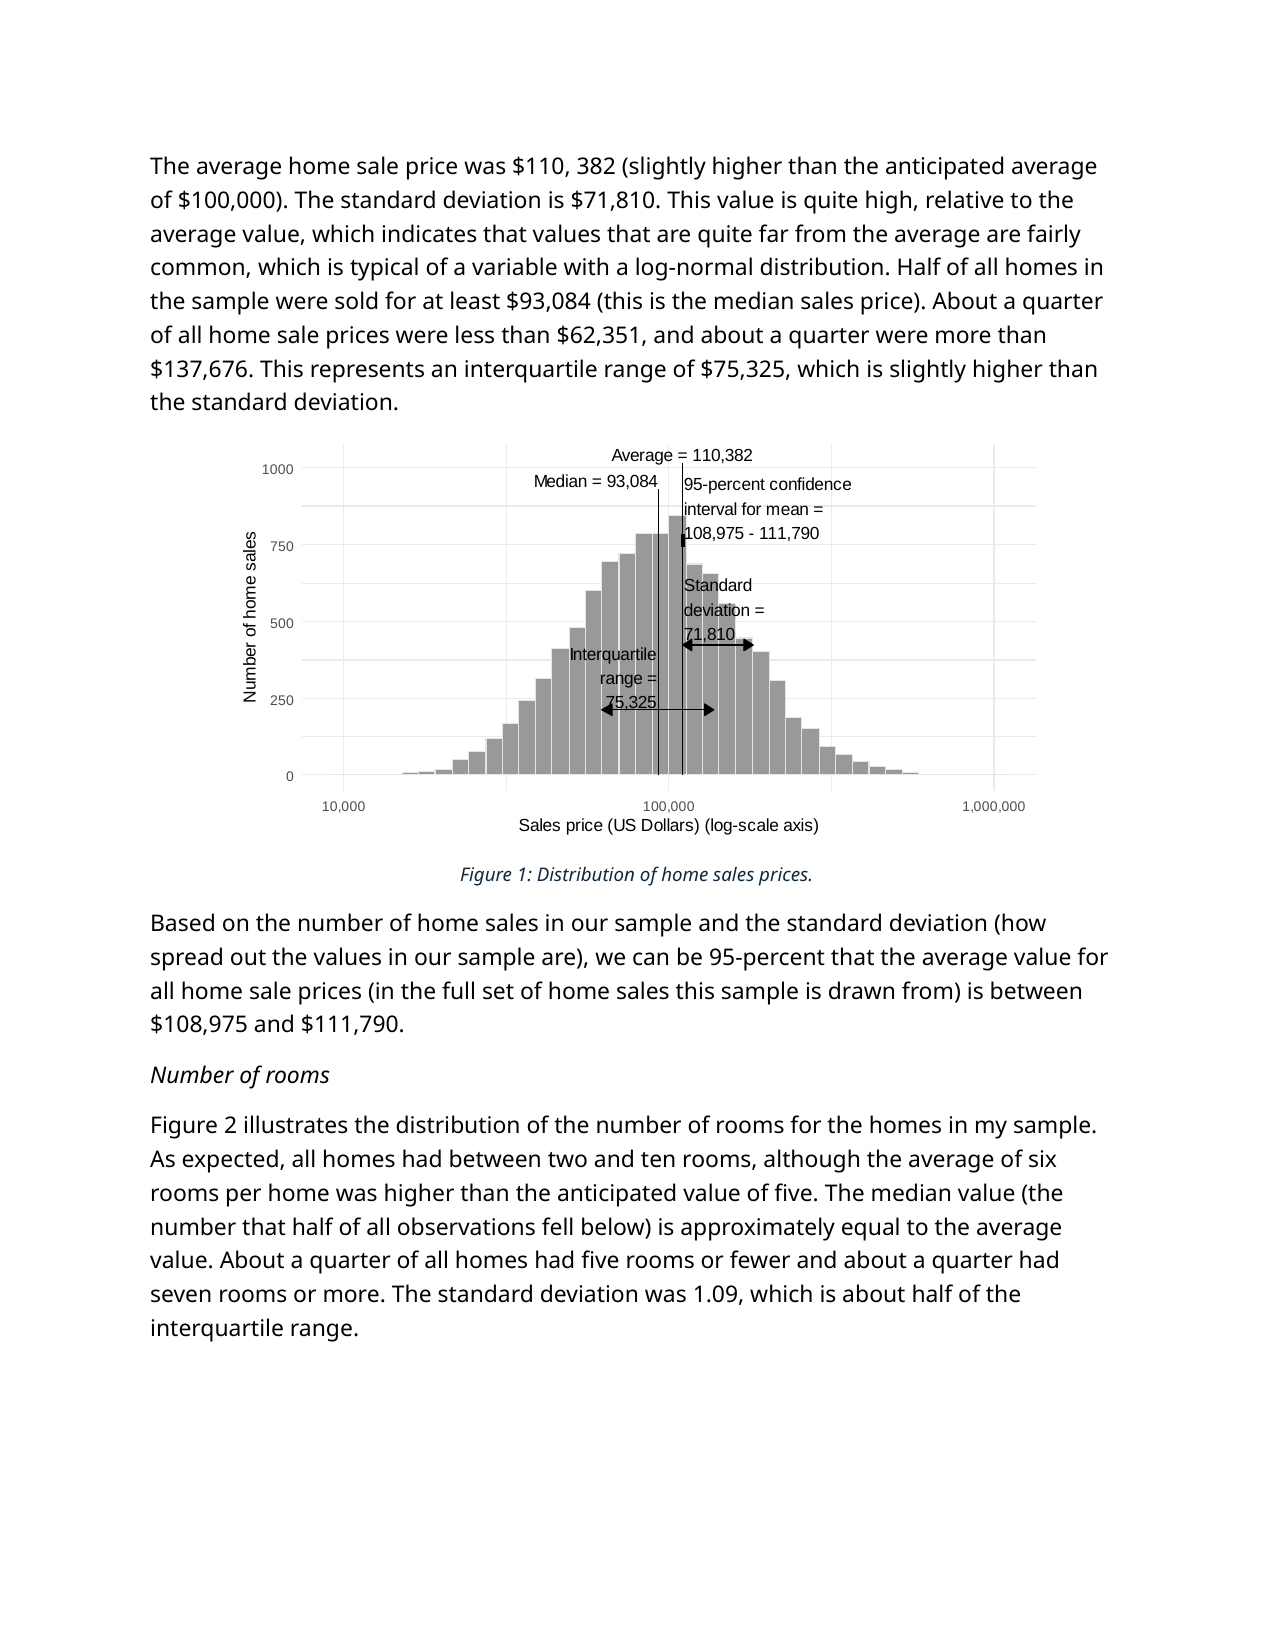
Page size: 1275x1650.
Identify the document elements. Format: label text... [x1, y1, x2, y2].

text The average home sale price was $110, 382 (slightly higher than the anticipated average of $100,000). The standard deviation is $71,810. This value is quite high, relative to the average value, which indicates that values that are quite far from the average are fairly common, which is typical of a variable with a log-normal distribution. Half of all homes in the sample were sold for at least $93,084 (this is the median sales price). About a quarter of all home sale prices were less than $62,351, and about a quarter were more than $137,676. This represents an interquartile range of $75,325, which is slightly higher than the standard deviation. [150, 150, 1125, 417]
text Figure 2 illustrates the distribution of the number of rooms for the homes in my sample. As expected, all homes had between two and ten rooms, although the average of six rooms per home was higher than the anticipated value of five. The median value (the number that half of all observations fell below) is approximately equal to the average value. About a quarter of all homes had five rooms or fewer and about a quarter had seven rooms or more. The standard deviation was 1.09, which is about half of the interquartile range. [150, 1109, 1125, 1343]
text Based on the number of home sales in our sample and the standard deviation (how spread out the values in our sample are), we can be 95-percent that the average value for all home sale prices (in the full set of home sales this sample is drawn from) is between $108,975 and $111,790. [150, 907, 1125, 1040]
text Number of rooms [150, 1059, 1125, 1090]
